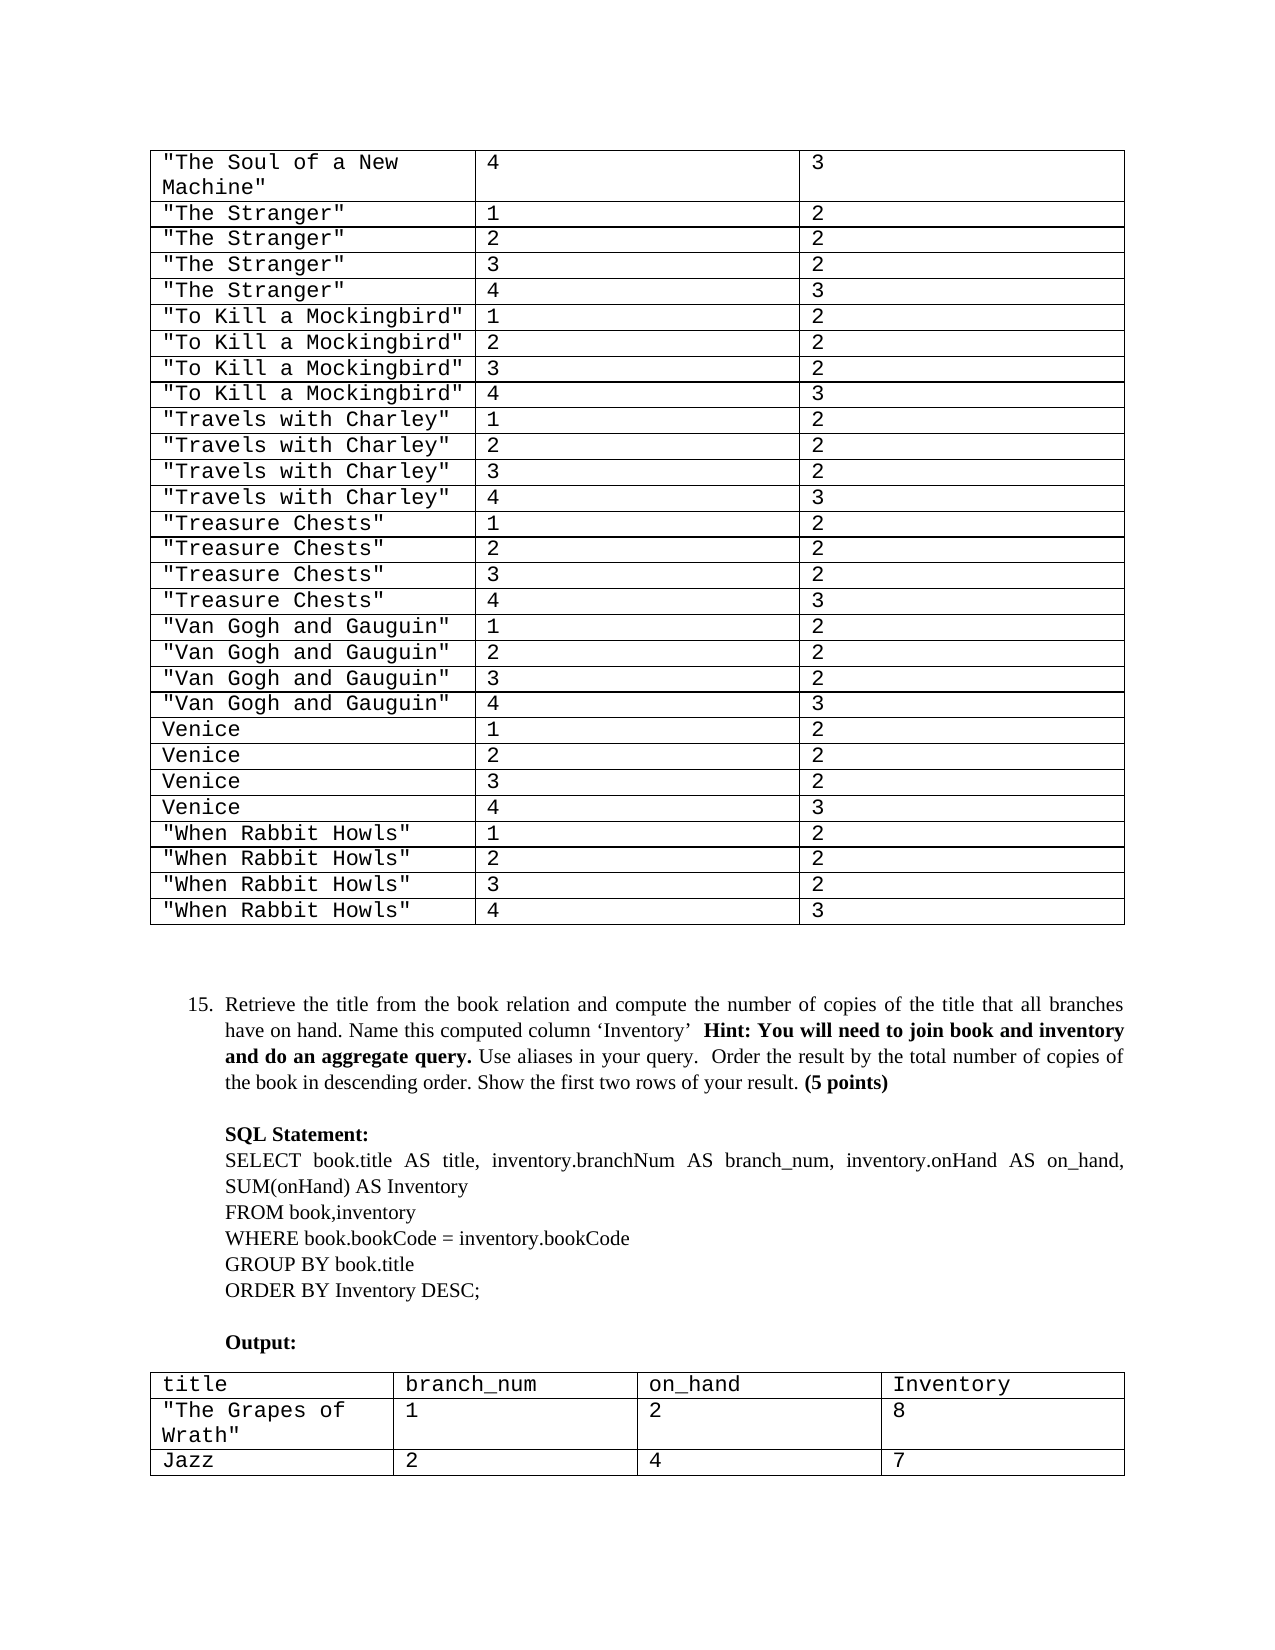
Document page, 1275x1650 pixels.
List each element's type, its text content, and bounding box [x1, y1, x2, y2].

table_cell 2 [800, 667, 1124, 691]
table_cell 4 [638, 1450, 881, 1474]
table_cell 4 [476, 589, 799, 614]
table_cell 1 [394, 1399, 637, 1449]
table_cell 2 [476, 538, 799, 562]
table_cell "When Rabbit Howls" [151, 822, 475, 846]
table_cell 1 [476, 202, 799, 226]
table_cell 2 [800, 408, 1124, 433]
table_cell 3 [476, 357, 799, 381]
table_cell 3 [476, 563, 799, 588]
table_cell 2 [800, 538, 1124, 562]
table_cell 3 [800, 151, 1124, 201]
list GROUP BY book.title [225, 1252, 1125, 1276]
table_cell 4 [476, 279, 799, 304]
table_cell 4 [476, 899, 799, 924]
table_cell Venice [151, 718, 475, 743]
table_cell 1 [476, 305, 799, 330]
table_cell "Van Gogh and Gauguin" [151, 667, 475, 691]
table_cell "To Kill a Mockingbird" [151, 383, 475, 407]
table_cell "The Stranger" [151, 253, 475, 278]
table_cell 2 [800, 512, 1124, 536]
list ORDER BY Inventory DESC; [225, 1278, 1125, 1302]
table_header branch_num [394, 1373, 637, 1398]
table_cell 2 [800, 718, 1124, 743]
table_cell 2 [800, 357, 1124, 381]
table_cell 2 [800, 253, 1124, 278]
table_cell "Treasure Chests" [151, 512, 475, 536]
table_cell 3 [800, 899, 1124, 924]
table_cell 2 [476, 331, 799, 356]
table_cell "To Kill a Mockingbird" [151, 331, 475, 356]
table_cell 2 [800, 744, 1124, 769]
table_cell 3 [476, 770, 799, 795]
table_cell 2 [800, 460, 1124, 485]
table_cell "To Kill a Mockingbird" [151, 305, 475, 330]
table_cell "Travels with Charley" [151, 460, 475, 485]
table_cell 1 [476, 615, 799, 640]
table_cell 4 [476, 796, 799, 821]
table_cell 2 [394, 1450, 637, 1474]
list WHERE book.bookCode = inventory.bookCode [225, 1226, 1125, 1250]
list Retrieve the title from the book relation and compute the number of copies of the title that all branches have on hand. Name this computed column ‘Inventory’ Hint: You will need to join book and inventory and do an aggregate query. Use aliases in your query. Order the result by the total number of copies of the book in descending order. Show the first two rows of your result. (5 points) [187, 992, 1125, 1094]
table_cell 2 [800, 770, 1124, 795]
table_cell "Treasure Chests" [151, 589, 475, 614]
table_cell "When Rabbit Howls" [151, 873, 475, 898]
table_header Inventory [882, 1373, 1124, 1398]
table_cell 2 [638, 1399, 881, 1449]
table_cell "Treasure Chests" [151, 563, 475, 588]
table_cell Venice [151, 770, 475, 795]
table_cell Jazz [151, 1450, 393, 1474]
table_cell 2 [800, 228, 1124, 252]
table_cell "Van Gogh and Gauguin" [151, 641, 475, 666]
table_cell 8 [882, 1399, 1124, 1449]
list SQL Statement: [225, 1122, 1125, 1146]
table_cell 1 [476, 718, 799, 743]
table_cell 2 [800, 202, 1124, 226]
table_cell 4 [476, 693, 799, 717]
table_cell "Van Gogh and Gauguin" [151, 693, 475, 717]
list Output: [225, 1329, 1125, 1354]
table_cell 2 [800, 848, 1124, 872]
table_cell "Van Gogh and Gauguin" [151, 615, 475, 640]
table_cell 3 [476, 873, 799, 898]
table_cell "Travels with Charley" [151, 486, 475, 511]
table_cell "The Stranger" [151, 202, 475, 226]
table_cell 2 [800, 615, 1124, 640]
table_cell 2 [800, 641, 1124, 666]
table_cell "The Stranger" [151, 228, 475, 252]
table_cell 3 [476, 460, 799, 485]
table_cell 3 [476, 667, 799, 691]
list FROM book,inventory [225, 1200, 1125, 1224]
table_cell 1 [476, 408, 799, 433]
table_cell "The Stranger" [151, 279, 475, 304]
table_cell 3 [476, 253, 799, 278]
table_cell 2 [800, 434, 1124, 459]
table_cell 3 [800, 589, 1124, 614]
table_cell Venice [151, 744, 475, 769]
table_cell 3 [800, 796, 1124, 821]
table_cell 3 [800, 693, 1124, 717]
table_cell 1 [476, 512, 799, 536]
table_cell "Travels with Charley" [151, 434, 475, 459]
table_cell "The Grapes of Wrath" [151, 1399, 393, 1449]
table_cell "When Rabbit Howls" [151, 899, 475, 924]
table_cell 2 [800, 563, 1124, 588]
table_cell 4 [476, 383, 799, 407]
table_cell 4 [476, 151, 799, 201]
table_cell "To Kill a Mockingbird" [151, 357, 475, 381]
table_cell 2 [800, 873, 1124, 898]
table_header on_hand [638, 1373, 881, 1398]
list SELECT book.title AS title, inventory.branchNum AS branch_num, inventory.onHand AS on_hand, SUM(onHand) AS Inventory [225, 1148, 1125, 1198]
table_cell "Travels with Charley" [151, 408, 475, 433]
table_cell 2 [476, 848, 799, 872]
table_cell 2 [800, 822, 1124, 846]
table_cell 2 [476, 228, 799, 252]
table_cell Venice [151, 796, 475, 821]
table_cell 2 [476, 744, 799, 769]
table_cell 3 [800, 486, 1124, 511]
table_cell 2 [476, 641, 799, 666]
table_header title [151, 1373, 393, 1398]
table_cell 7 [882, 1450, 1124, 1474]
table_cell 2 [800, 305, 1124, 330]
table_cell 4 [476, 486, 799, 511]
table_cell 2 [800, 331, 1124, 356]
table_cell "Treasure Chests" [151, 538, 475, 562]
table_cell 3 [800, 383, 1124, 407]
table_cell 1 [476, 822, 799, 846]
table_cell 2 [476, 434, 799, 459]
table_cell "When Rabbit Howls" [151, 848, 475, 872]
table_cell 3 [800, 279, 1124, 304]
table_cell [151, 151, 475, 201]
